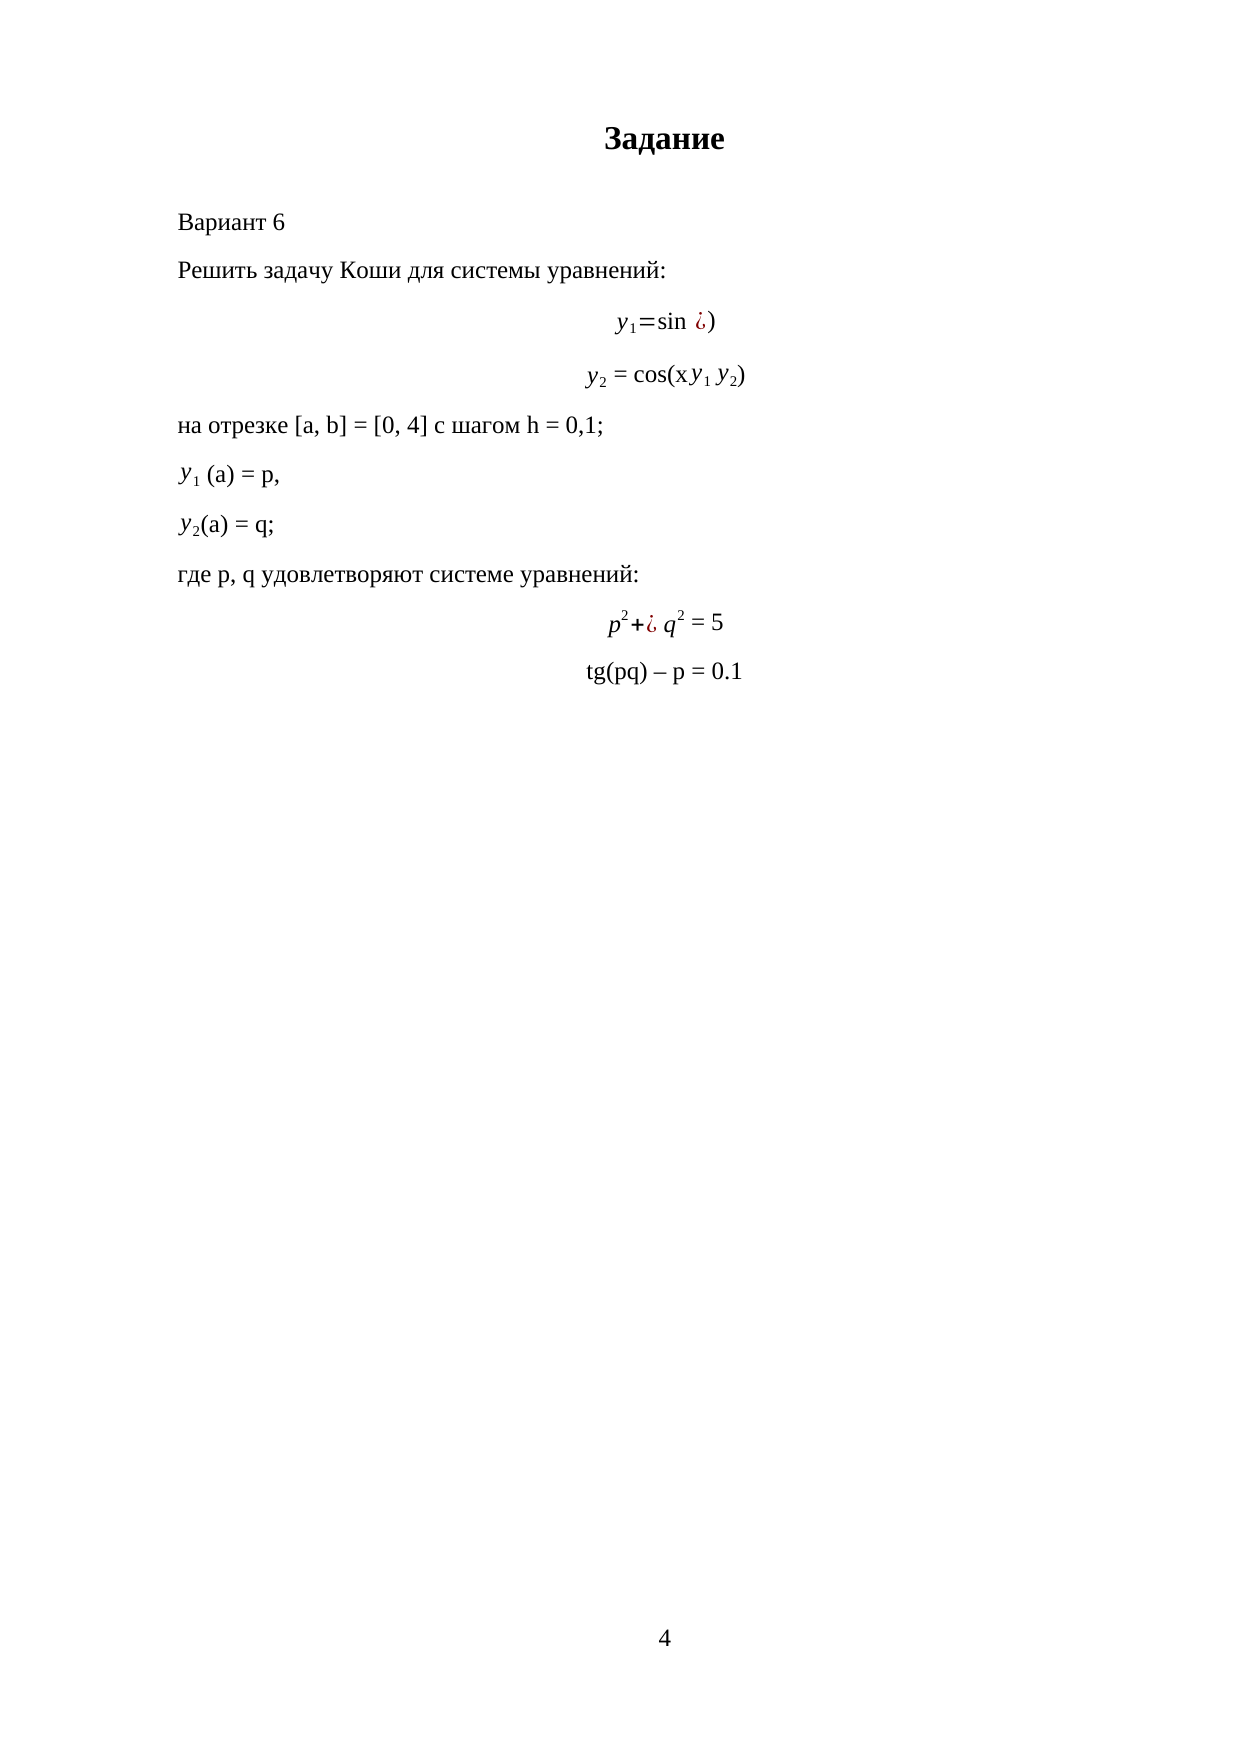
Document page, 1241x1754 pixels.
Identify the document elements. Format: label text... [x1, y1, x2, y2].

text на отрезке [a, b] = [0, 4] с шагом h = 0,1; [177, 410, 1152, 439]
text = cos(x) [177, 356, 1152, 391]
text = 5 [177, 606, 1152, 637]
subtitle Задание [177, 118, 1152, 156]
text (a) = q; [177, 508, 1152, 540]
text Вариант 6 [177, 207, 1152, 236]
text tg(pq) – p = 0.1 [177, 656, 1152, 685]
text где p, q удовлетворяют системе уравнений: [177, 559, 1152, 587]
text (a) = p, [177, 458, 1152, 489]
text ) [177, 303, 1152, 337]
text Решить задачу Коши для системы уравнений: [177, 255, 1152, 284]
